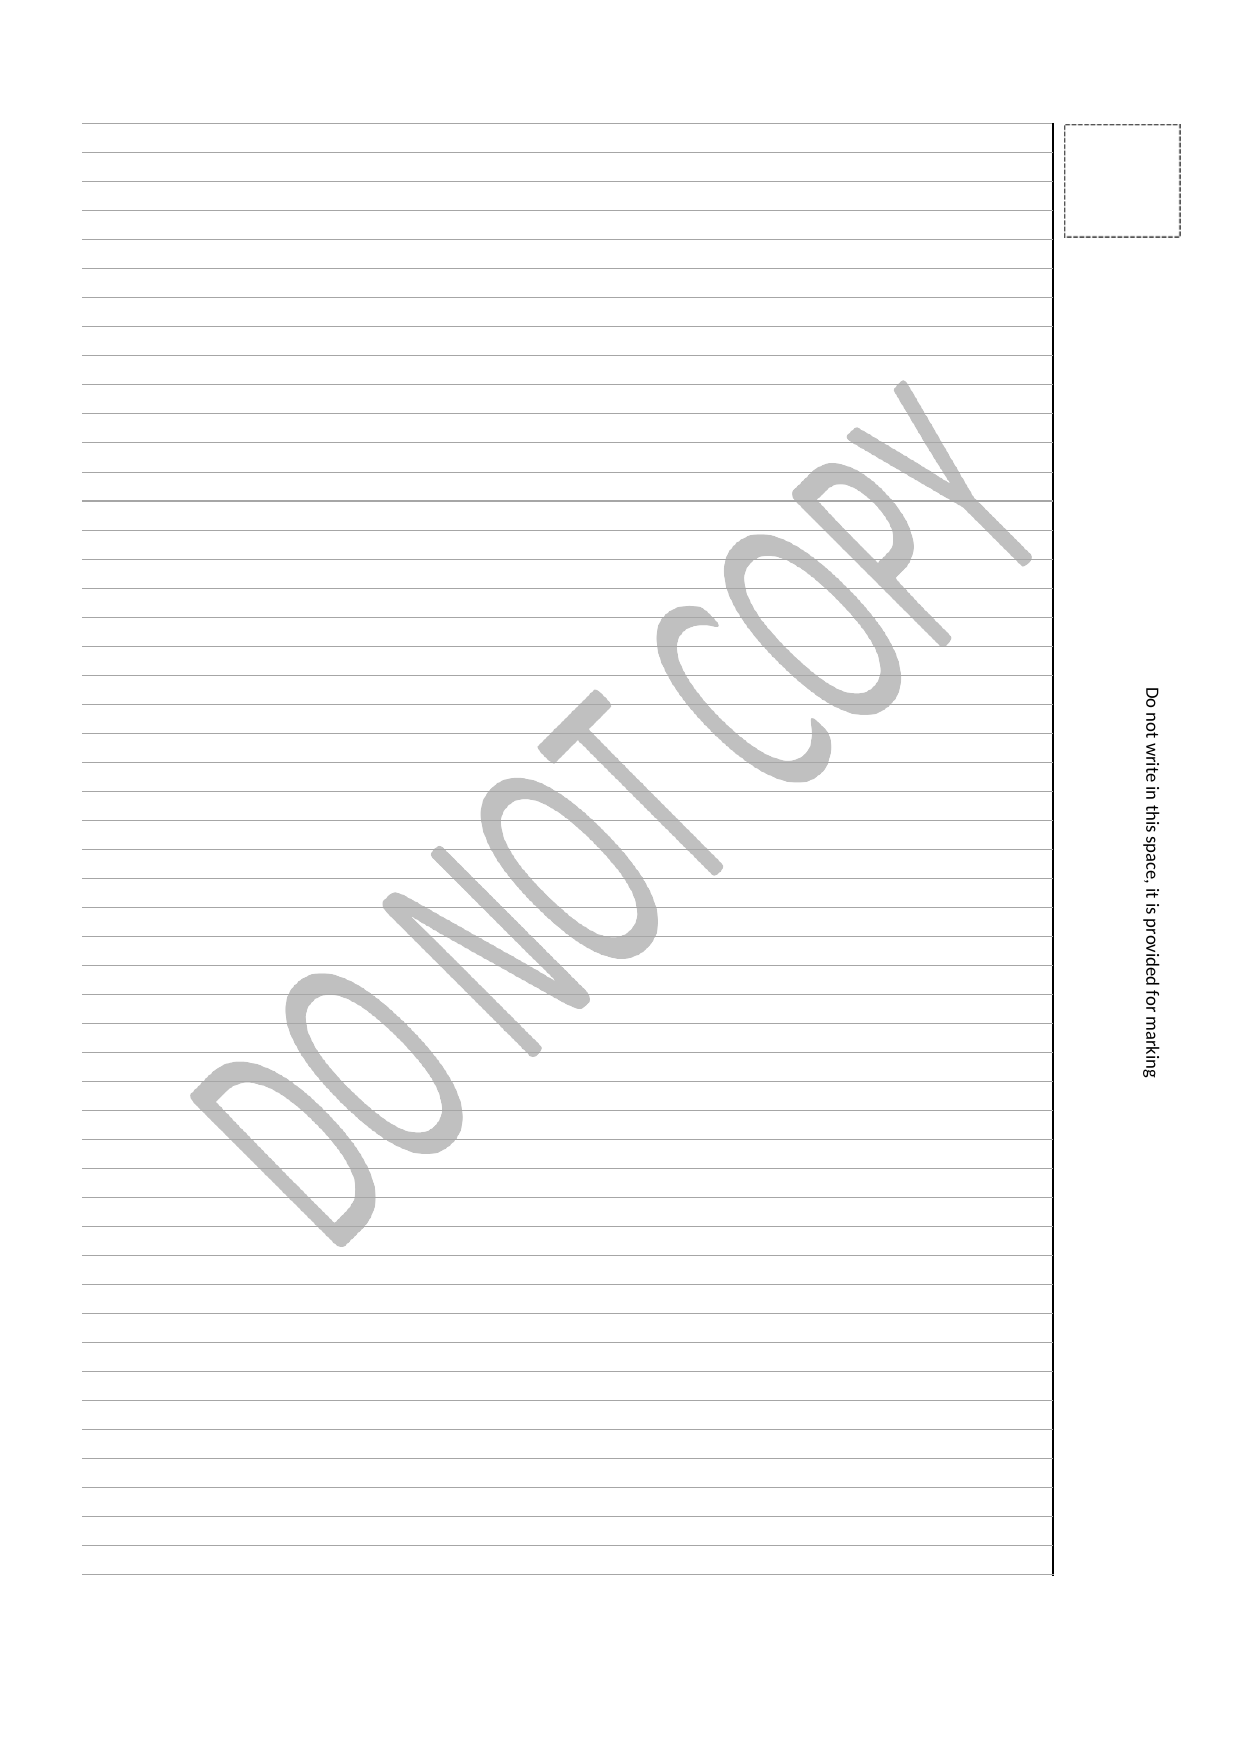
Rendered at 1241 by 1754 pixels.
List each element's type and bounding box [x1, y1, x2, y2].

picture [190, 414, 1032, 442]
picture [190, 473, 1032, 500]
picture [190, 966, 1032, 994]
picture [190, 879, 1032, 907]
picture [190, 618, 1032, 646]
picture [190, 937, 1032, 965]
picture [190, 589, 1032, 617]
picture [190, 1169, 1032, 1197]
picture [190, 1140, 1032, 1168]
picture [190, 1111, 1032, 1139]
picture [190, 850, 1032, 878]
picture [190, 1082, 1032, 1110]
picture [190, 792, 1032, 820]
picture [190, 531, 1032, 559]
picture [190, 908, 1032, 936]
picture [190, 647, 1032, 675]
picture [190, 380, 1032, 384]
picture [190, 995, 1032, 1023]
picture [190, 385, 1032, 413]
picture [190, 1024, 1032, 1052]
picture [190, 676, 1032, 704]
picture [190, 734, 1032, 762]
picture [190, 560, 1032, 588]
picture [190, 1053, 1032, 1081]
picture [190, 763, 1032, 791]
picture [190, 821, 1032, 849]
picture [190, 502, 1032, 530]
picture [190, 1227, 1032, 1247]
picture [190, 443, 1032, 472]
picture [190, 1198, 1032, 1226]
picture [190, 705, 1032, 733]
picture [1064, 124, 1181, 238]
